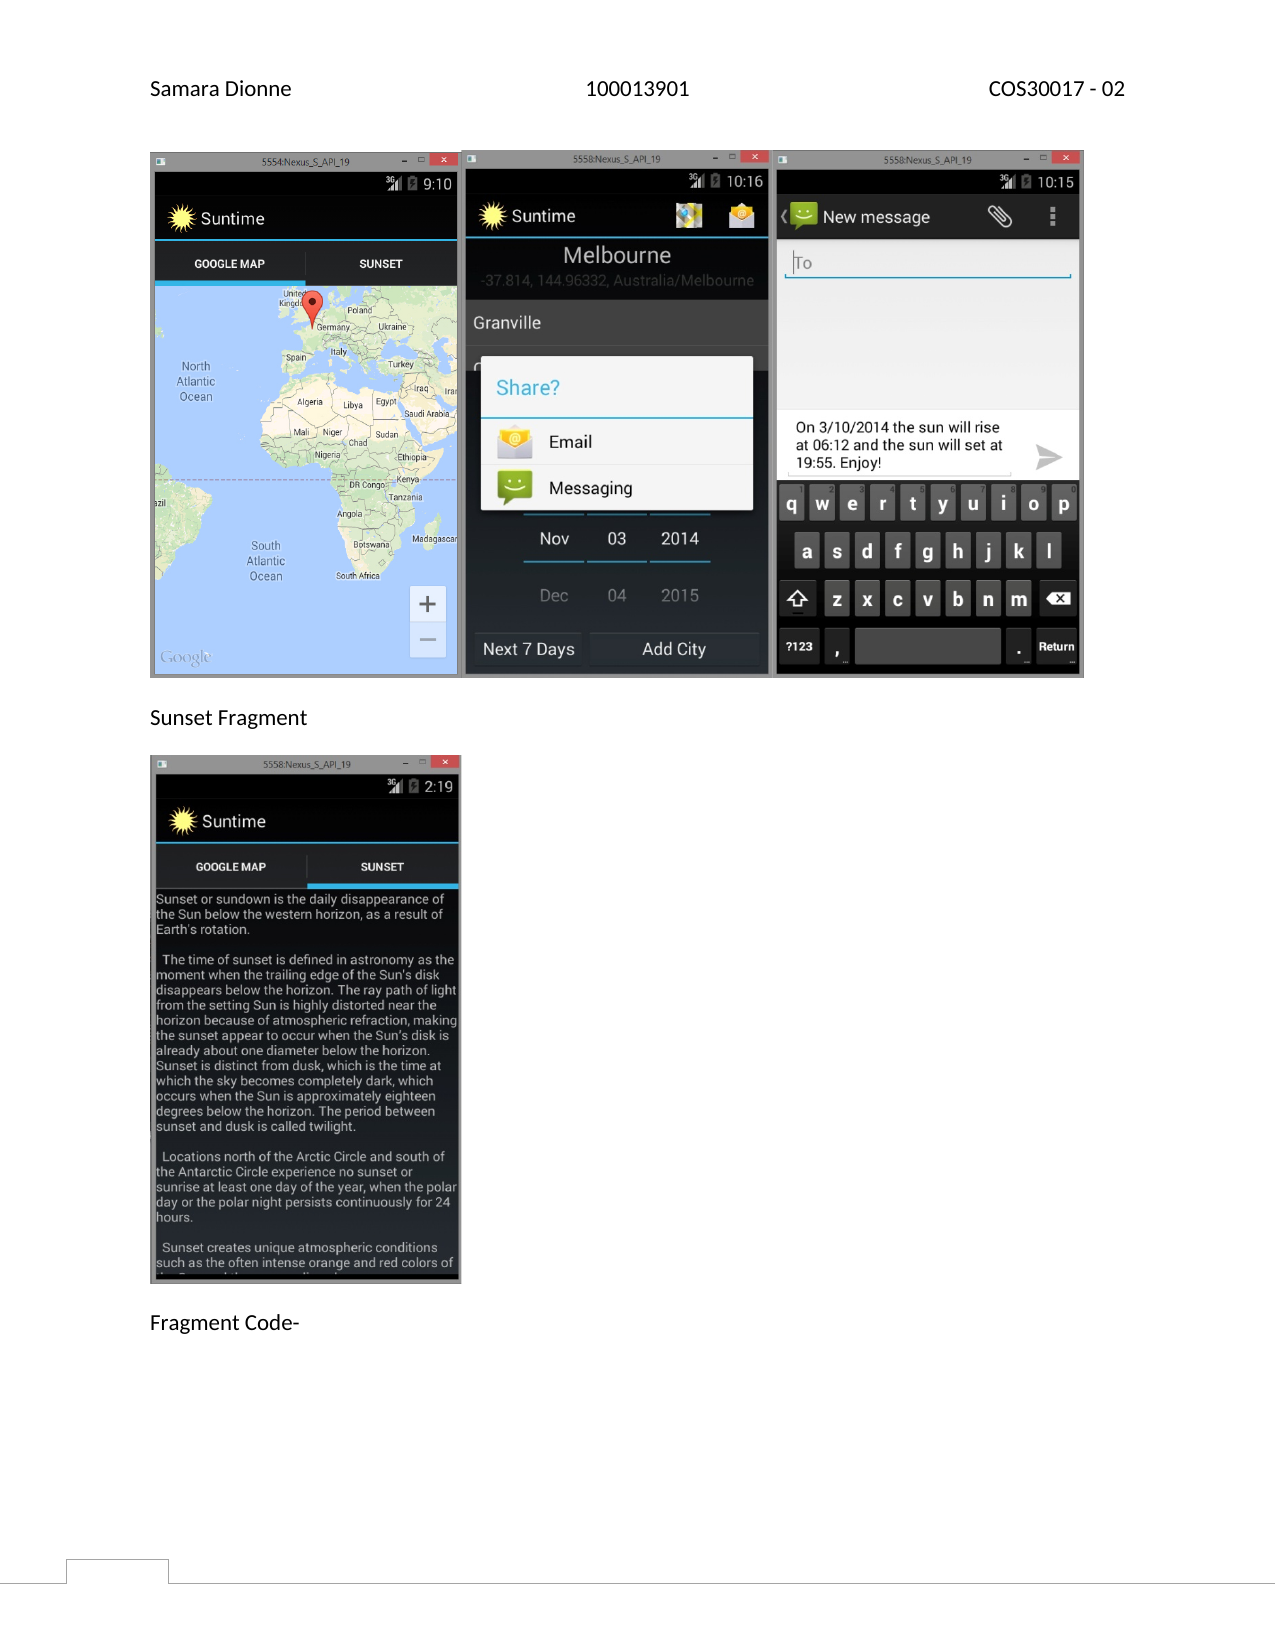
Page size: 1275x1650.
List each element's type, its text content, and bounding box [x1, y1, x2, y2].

picture [150, 150, 1084, 678]
picture [150, 755, 462, 1284]
text Sunset Fragment [150, 703, 1125, 731]
text Fragment Code- [150, 1308, 1125, 1337]
